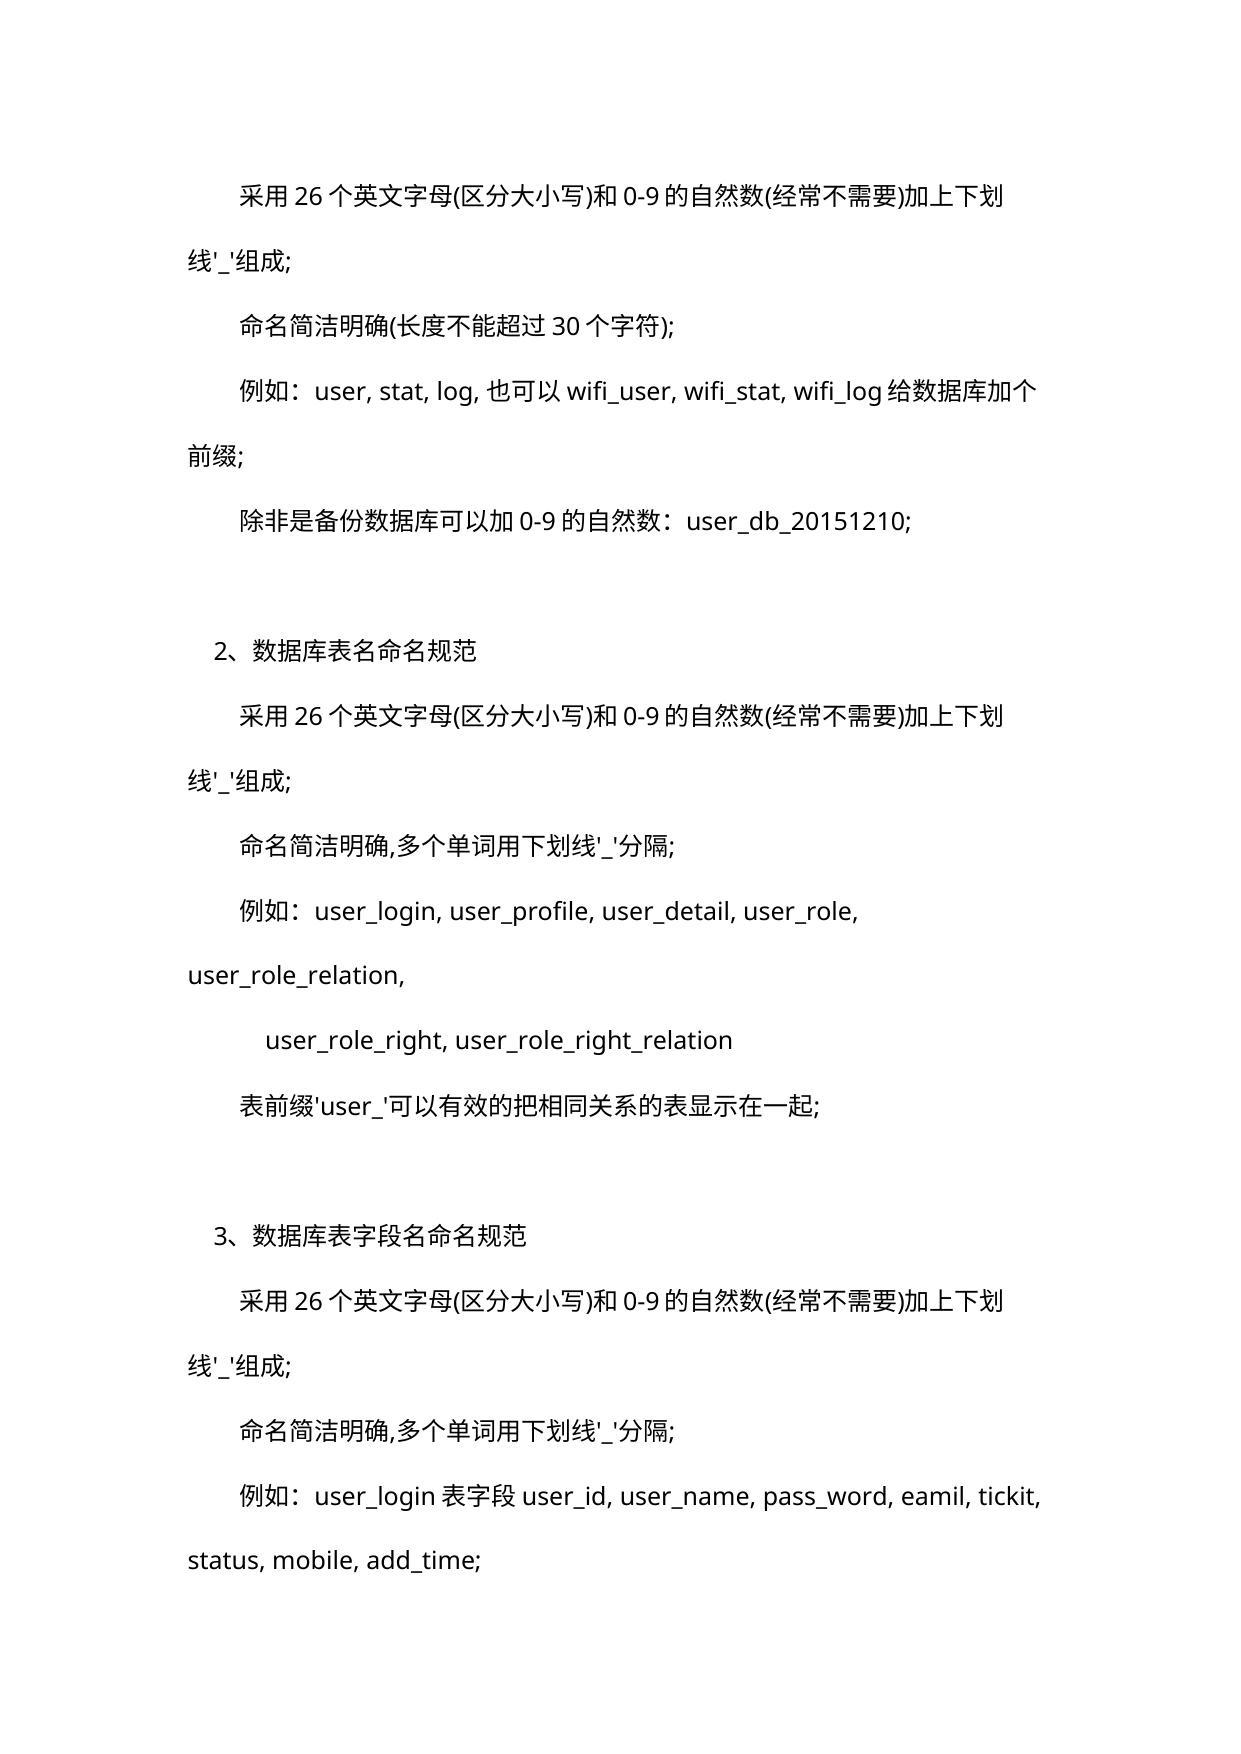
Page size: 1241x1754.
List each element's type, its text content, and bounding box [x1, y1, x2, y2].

text 3、数据库表字段名命名规范 [187, 1202, 1053, 1267]
text 采用26个英文字母(区分大小写)和0-9的自然数(经常不需要)加上下划线'_'组成; [187, 162, 1053, 292]
text 例如：user_login表字段 user_id, user_name, pass_word, eamil, tickit, status, mobile, add_time; [187, 1462, 1053, 1592]
text 命名简洁明确(长度不能超过30个字符); [187, 292, 1053, 357]
text user_role_right, user_role_right_relation [187, 1007, 1053, 1072]
text 2、数据库表名命名规范 [187, 617, 1053, 682]
text 表前缀'user_'可以有效的把相同关系的表显示在一起; [187, 1072, 1053, 1137]
text 命名简洁明确,多个单词用下划线'_'分隔; [187, 1397, 1053, 1462]
text 采用26个英文字母(区分大小写)和0-9的自然数(经常不需要)加上下划线'_'组成; [187, 682, 1053, 812]
text 除非是备份数据库可以加0-9的自然数：user_db_20151210; [187, 487, 1053, 552]
text 命名简洁明确,多个单词用下划线'_'分隔; [187, 812, 1053, 877]
text 采用26个英文字母(区分大小写)和0-9的自然数(经常不需要)加上下划线'_'组成; [187, 1267, 1053, 1397]
text 例如：user_login, user_profile, user_detail, user_role, user_role_relation, [187, 877, 1053, 1007]
text 例如：user, stat, log, 也可以wifi_user, wifi_stat, wifi_log给数据库加个前缀; [187, 357, 1053, 487]
